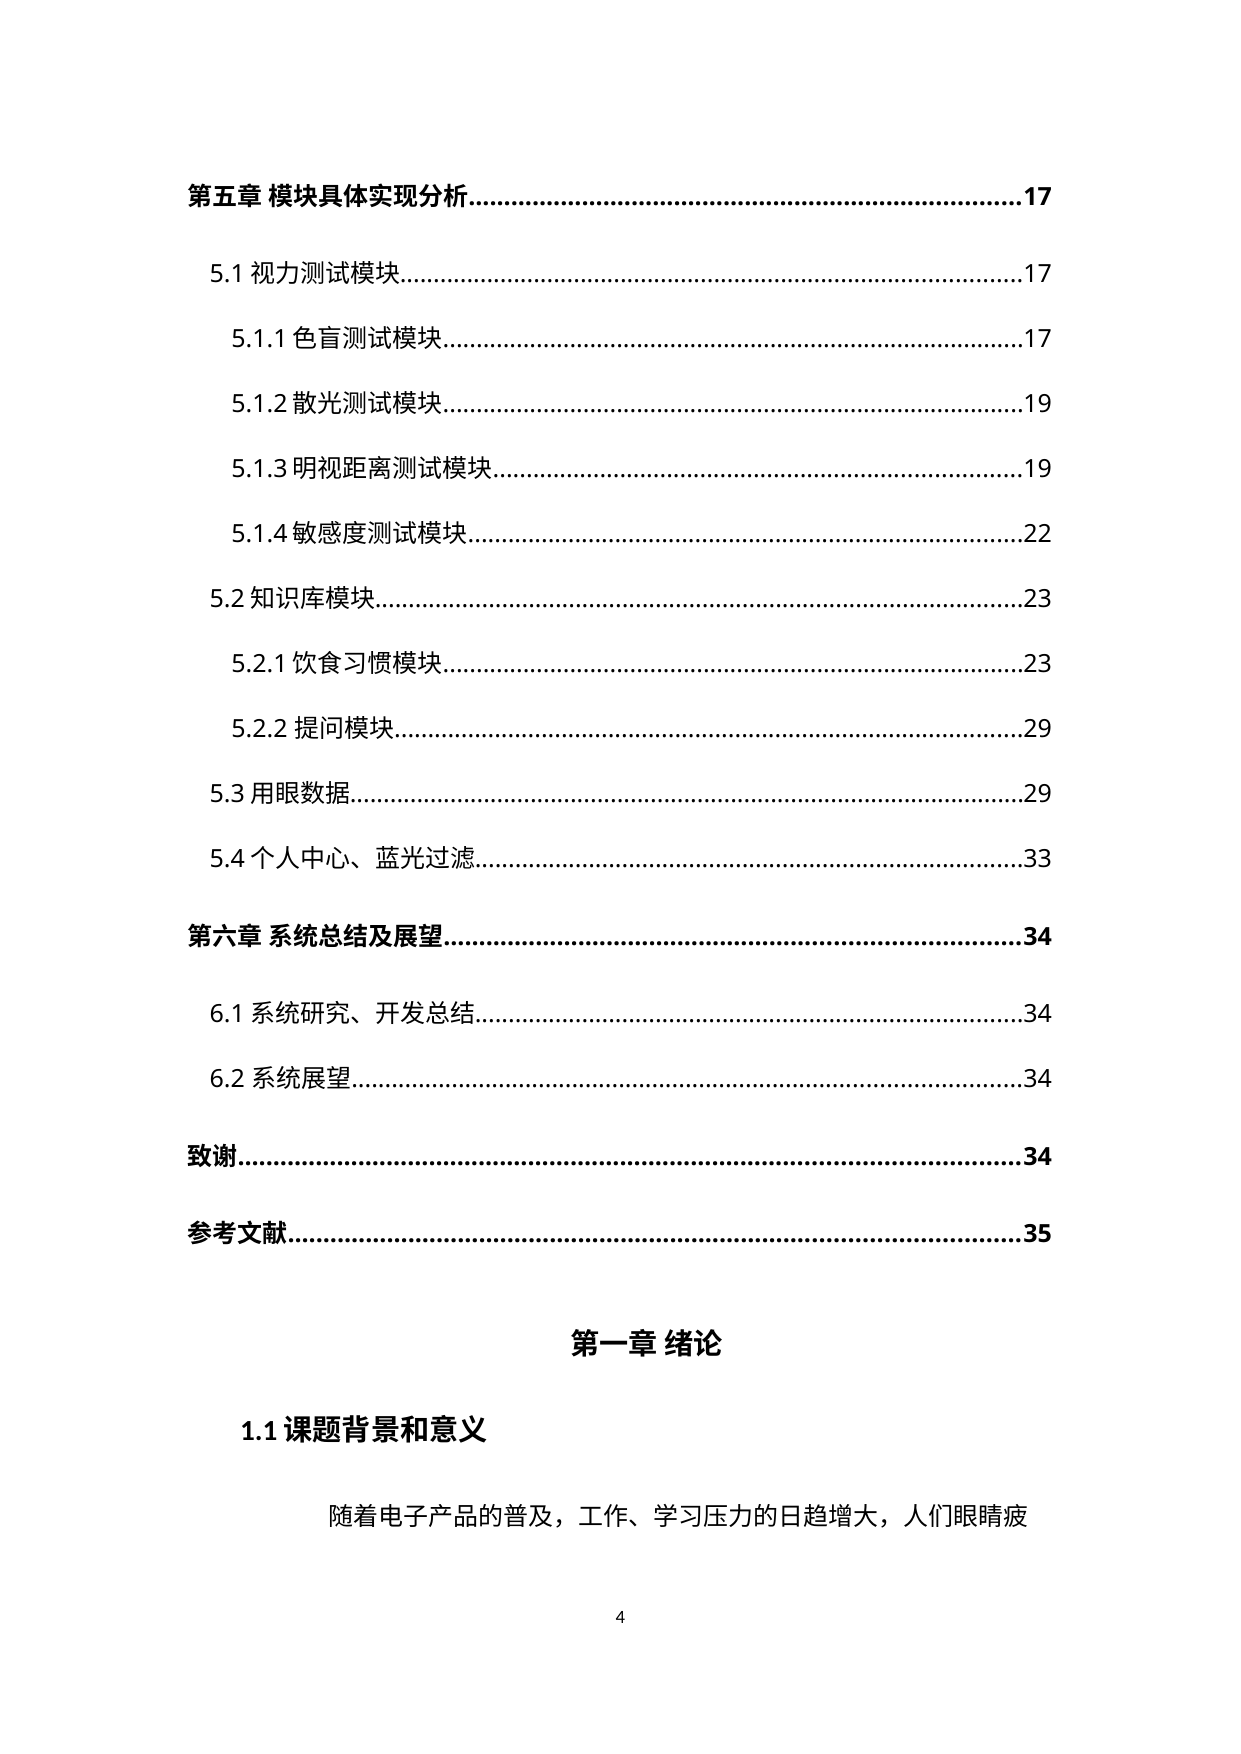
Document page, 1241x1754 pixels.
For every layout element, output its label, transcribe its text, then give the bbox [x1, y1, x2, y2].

text 5.2知识库模块 23 [209, 564, 1053, 629]
text 5.2.1饮食习惯模块 23 [231, 629, 1053, 694]
text 5.4个人中心、蓝光过滤 33 [209, 824, 1053, 889]
text 参考文献 35 [187, 1199, 1053, 1264]
text 6.2 系统展望 34 [209, 1044, 1053, 1109]
text 5.3用眼数据 29 [209, 759, 1053, 824]
text 5.2.2 提问模块 29 [231, 694, 1053, 759]
text 6.1系统研究、开发总结 34 [209, 979, 1053, 1044]
text 5.1.1色盲测试模块 17 [231, 304, 1053, 369]
text 5.1视力测试模块 17 [209, 239, 1053, 304]
text 5.1.3明视距离测试模块 19 [231, 434, 1053, 499]
text 第一章 绪论 [240, 1309, 1053, 1374]
text 第五章 模块具体实现分析 17 [187, 162, 1053, 227]
text 1.1课题背景和意义 [240, 1396, 1053, 1461]
text 第六章 系统总结及展望 34 [187, 902, 1053, 967]
text 5.1.2散光测试模块 19 [231, 369, 1053, 434]
text 5.1.4敏感度测试模块 22 [231, 499, 1053, 564]
text 致谢 34 [187, 1122, 1053, 1187]
